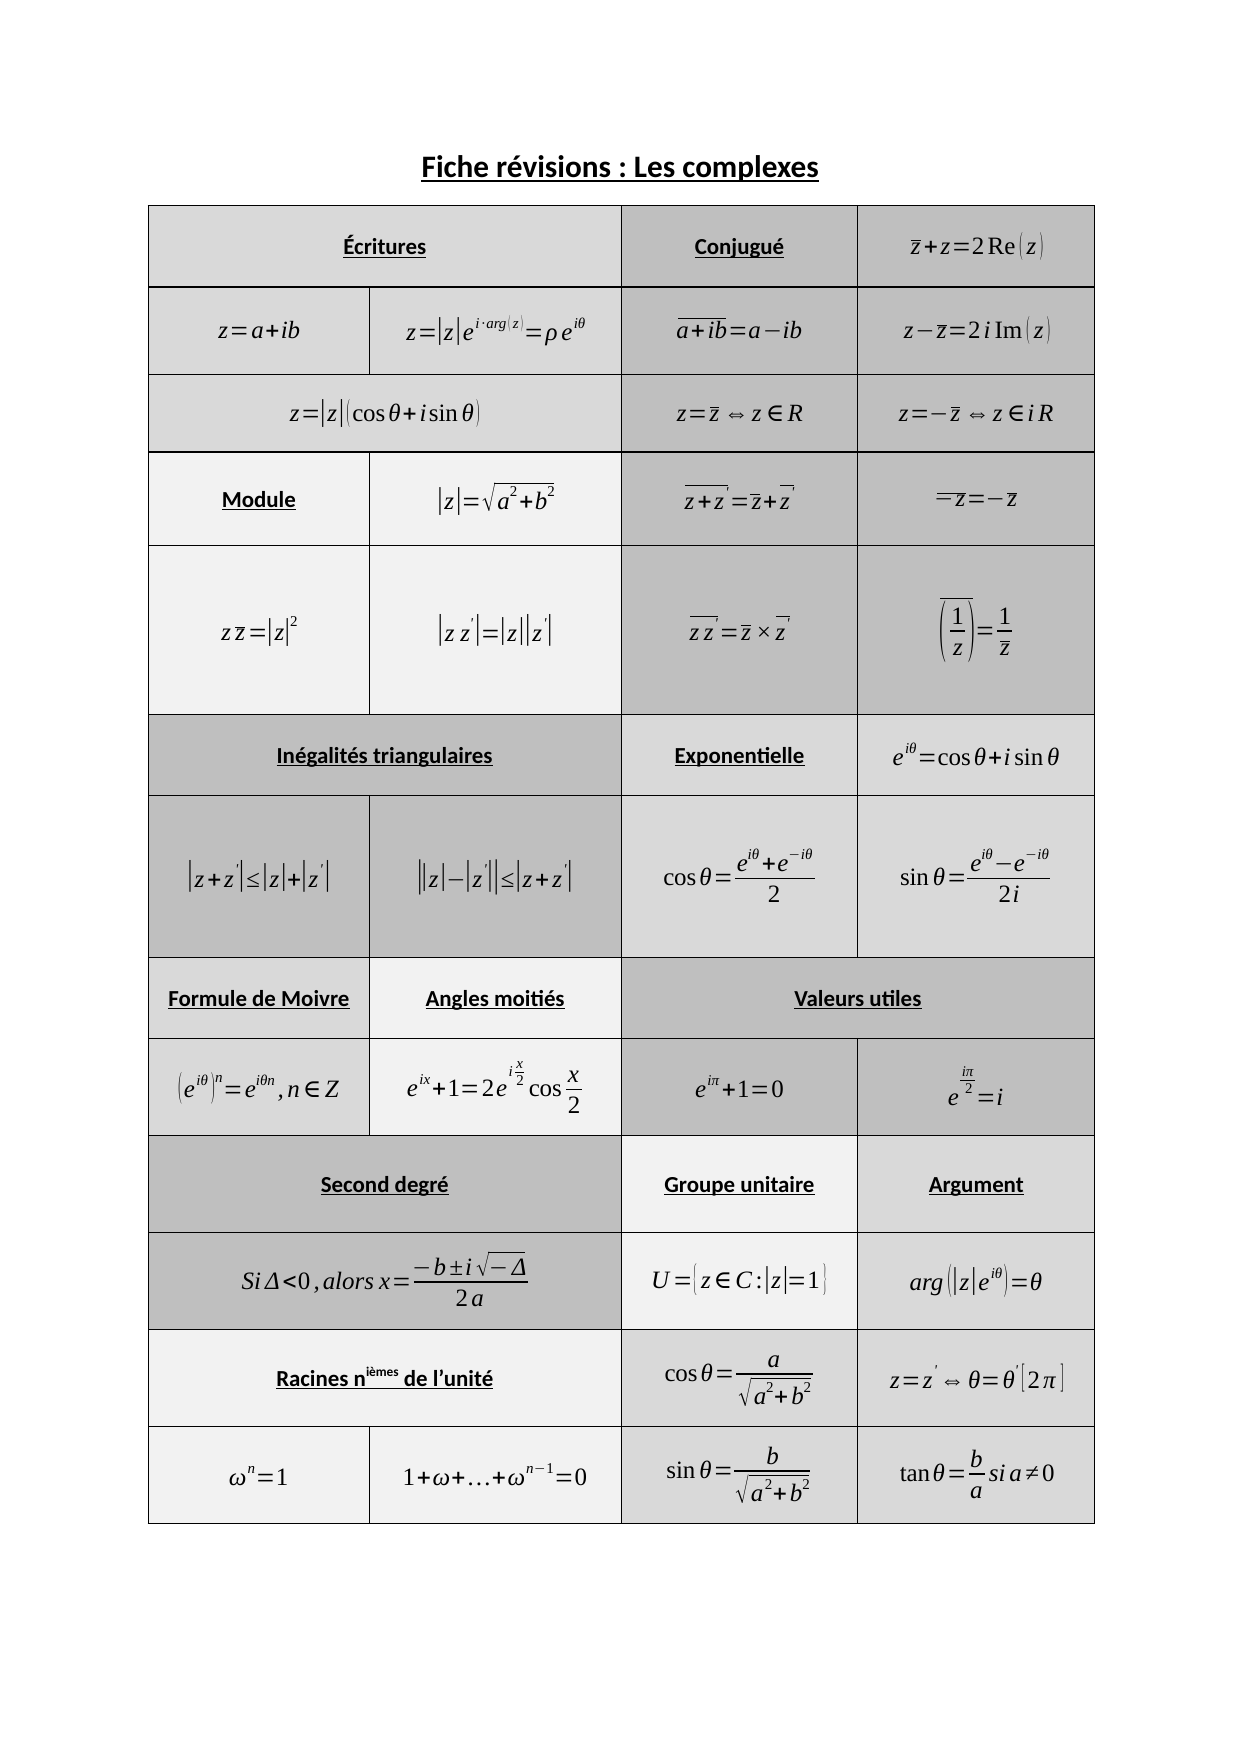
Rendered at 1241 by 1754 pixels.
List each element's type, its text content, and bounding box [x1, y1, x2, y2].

table_cell [858, 796, 1094, 957]
table_cell Second degré [149, 1136, 621, 1232]
table_cell [622, 1039, 857, 1135]
table_cell [858, 715, 1094, 795]
table_cell Formule de Moivre [149, 958, 369, 1038]
table_cell Valeurs utiles [622, 958, 1094, 1038]
table_cell Exponentielle [622, 715, 857, 795]
table_cell [370, 796, 621, 957]
table_cell [858, 375, 1094, 451]
table_header [858, 206, 1094, 286]
table_cell [149, 375, 621, 451]
text Fiche révisions : Les complexes [148, 148, 1093, 186]
table_cell [622, 453, 857, 545]
table_cell [149, 288, 369, 374]
table_cell [622, 375, 857, 451]
table_cell [370, 546, 621, 714]
table_cell [858, 453, 1094, 545]
table_cell [149, 1039, 369, 1135]
table_cell [858, 1330, 1094, 1426]
table_cell [622, 1427, 857, 1523]
table_cell [622, 288, 857, 374]
table_cell [622, 796, 857, 957]
table_cell [622, 1330, 857, 1426]
table_cell Racines nièmes de l’unité [149, 1330, 621, 1426]
table_cell [149, 1427, 369, 1523]
table_cell Inégalités triangulaires [149, 715, 621, 795]
table_cell [370, 1427, 621, 1523]
table_cell [149, 546, 369, 714]
table_cell [858, 1427, 1094, 1523]
table_cell [858, 288, 1094, 374]
table_cell [858, 1233, 1094, 1329]
table_cell [370, 288, 621, 374]
table_cell [149, 1233, 621, 1329]
table_cell Argument [858, 1136, 1094, 1232]
table_cell [622, 1233, 857, 1329]
table_cell [858, 546, 1094, 714]
table_header Écritures [149, 206, 621, 286]
table_cell [858, 1039, 1094, 1135]
table_cell [370, 1039, 621, 1135]
table_cell [370, 453, 621, 545]
table_cell [622, 546, 857, 714]
table_cell Module [149, 453, 369, 545]
table_cell Angles moitiés [370, 958, 621, 1038]
table_header Conjugué [622, 206, 857, 286]
table_cell Groupe unitaire [622, 1136, 857, 1232]
table_cell [149, 796, 369, 957]
